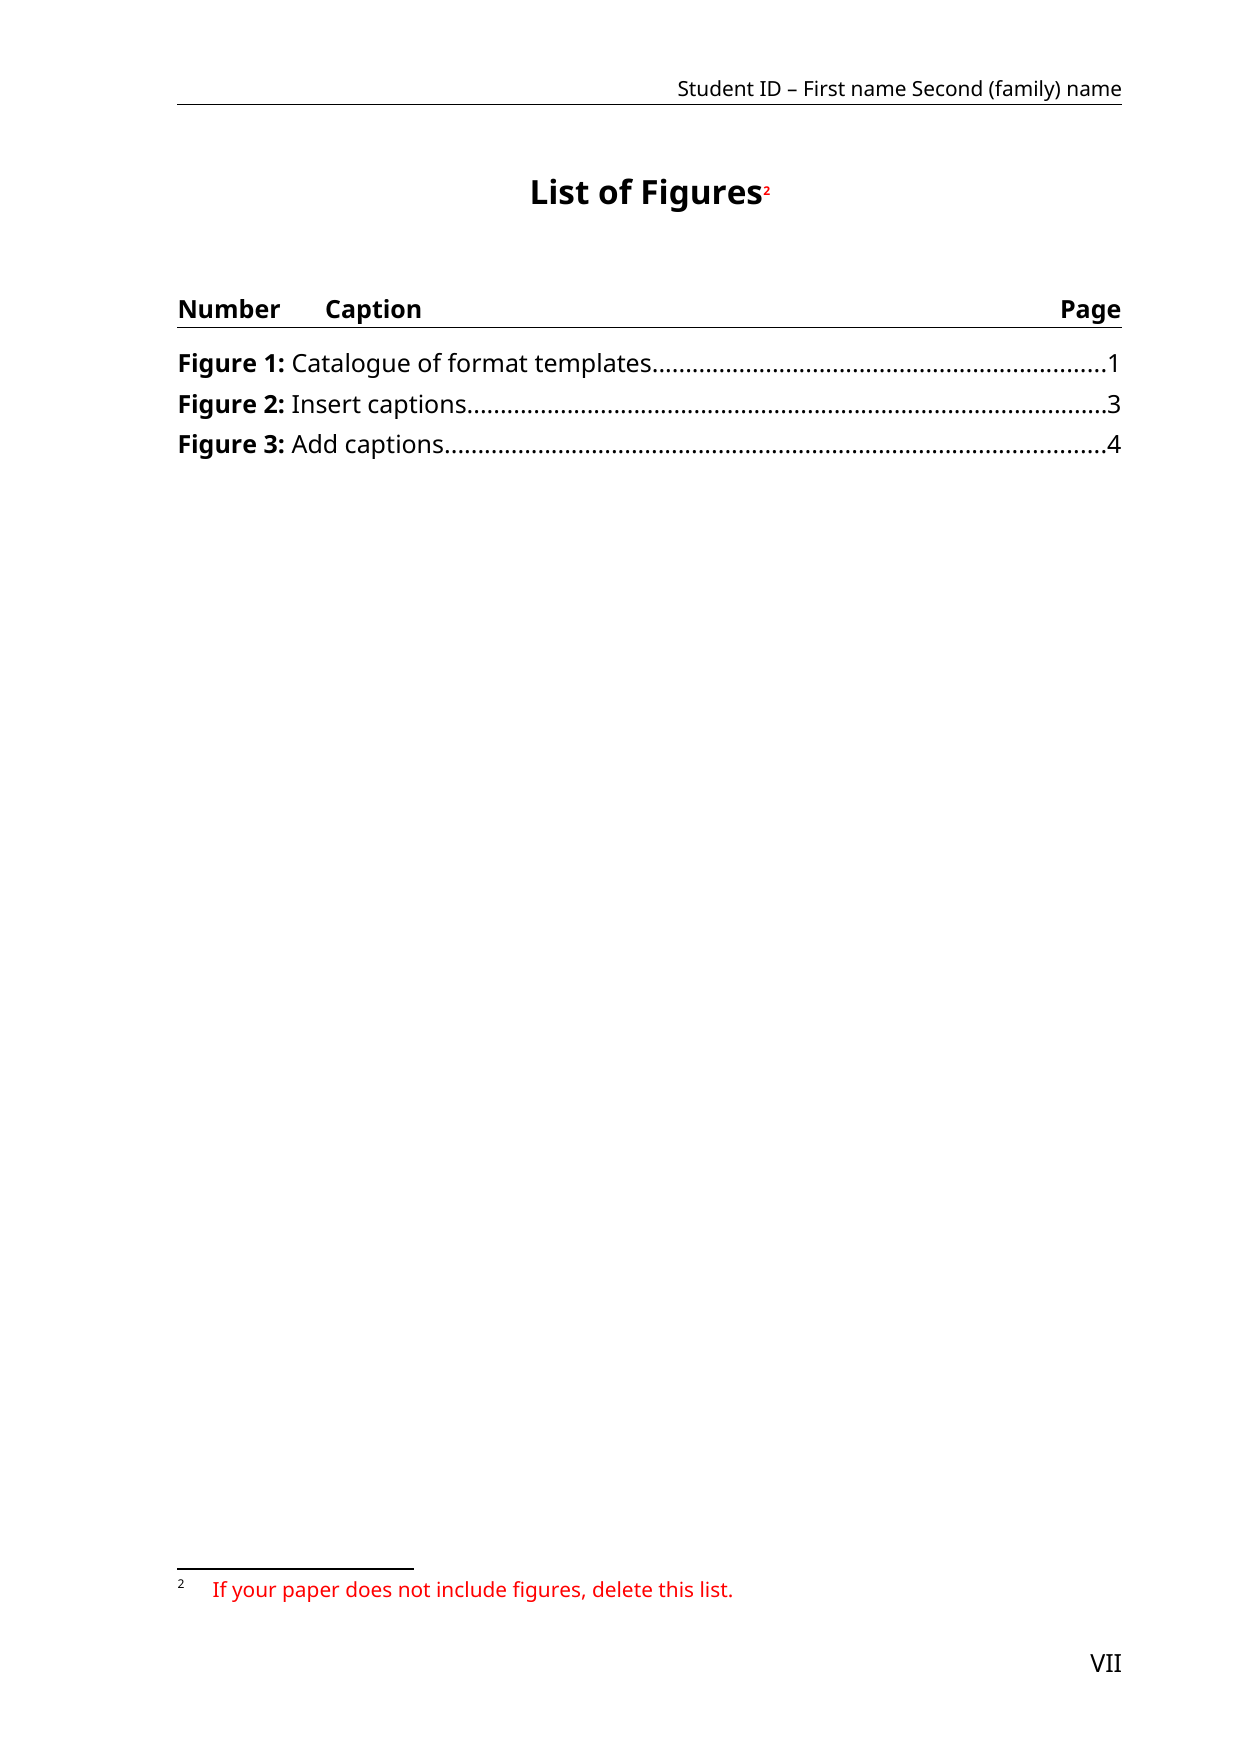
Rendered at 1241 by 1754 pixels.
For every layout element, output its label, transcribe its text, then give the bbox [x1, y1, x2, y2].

text List of Figures [177, 169, 1122, 214]
text Figure 1: Catalogue of format templates 1 [177, 346, 1122, 380]
text Figure 3: Add captions 4 [177, 427, 1122, 461]
text Number Caption Page [177, 291, 1122, 327]
text Figure 2: Insert captions 3 [177, 386, 1122, 421]
